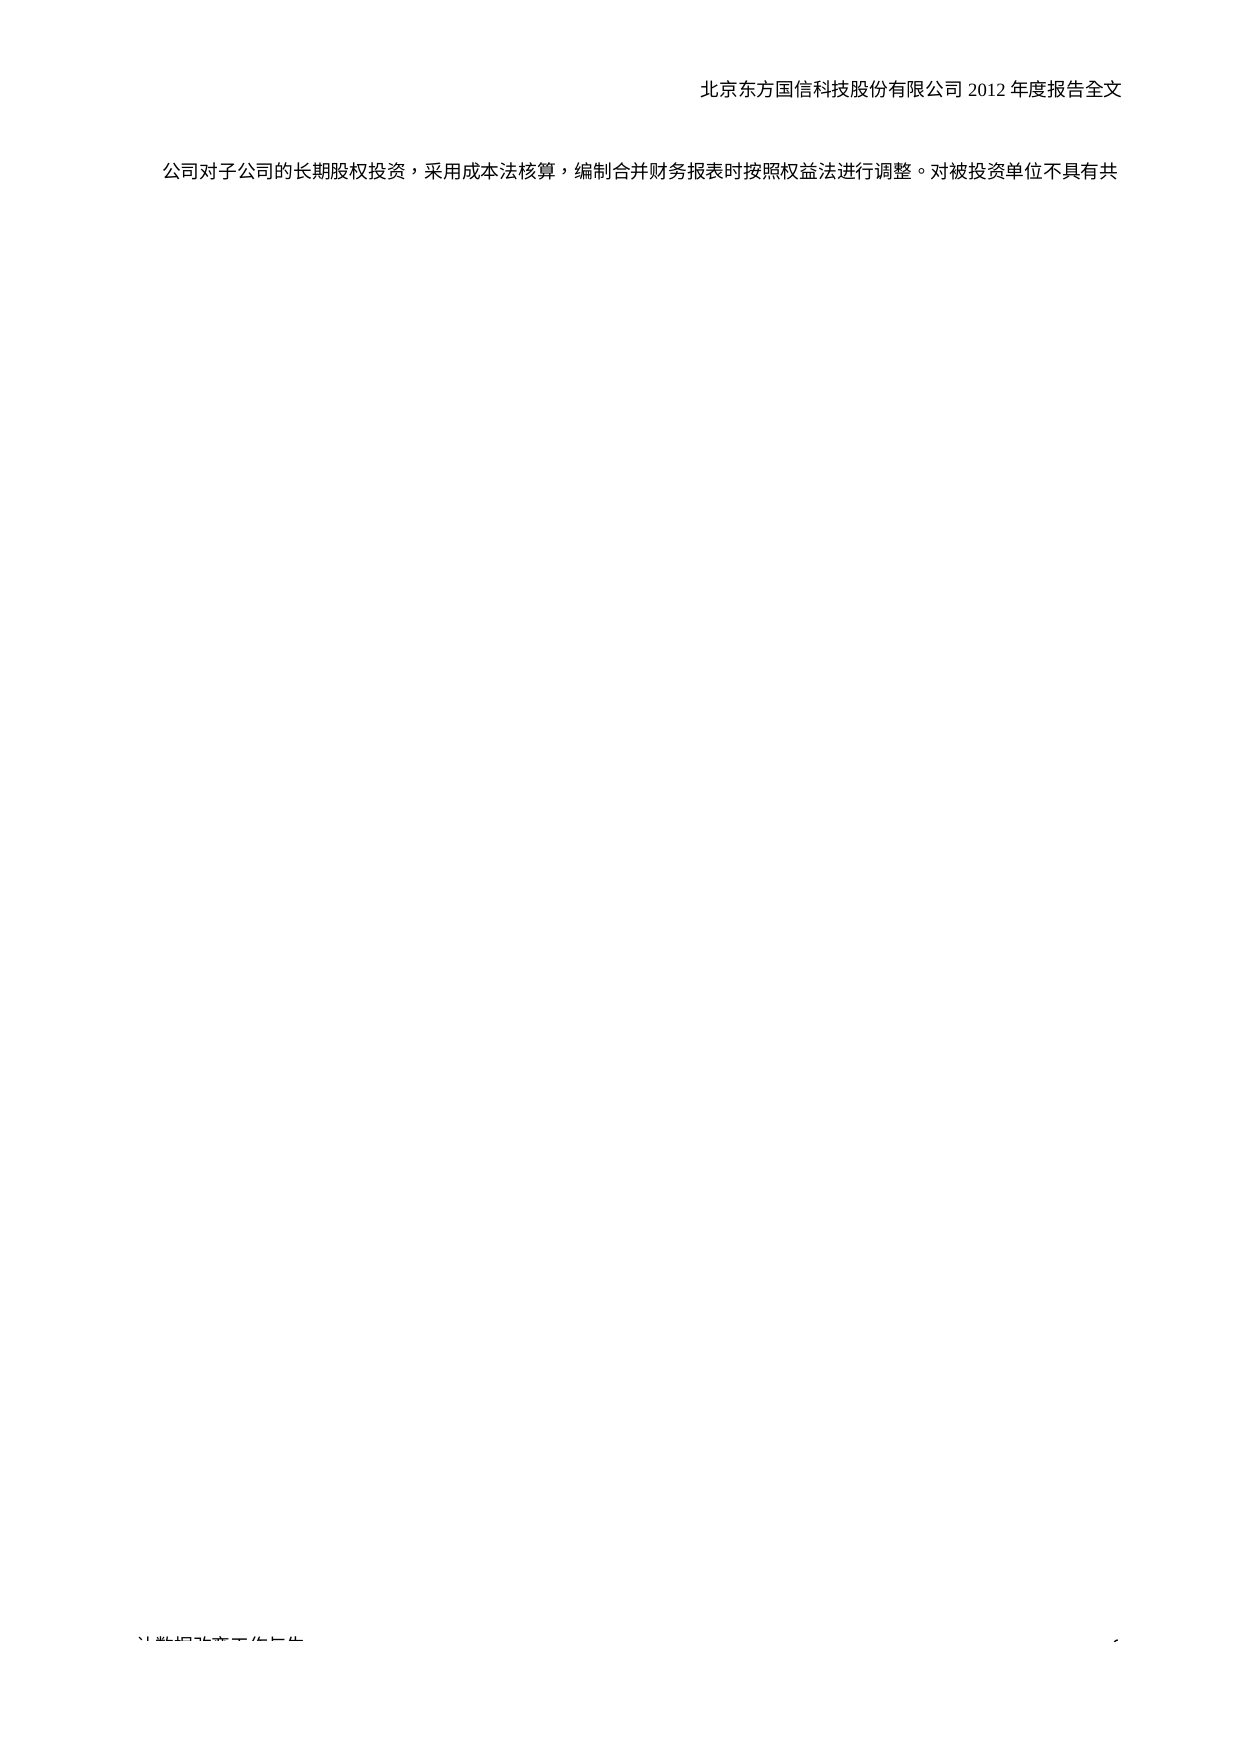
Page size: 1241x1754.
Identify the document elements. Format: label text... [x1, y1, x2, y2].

text 公司对子公司的长期股权投资，采用成本法核算，编制合并财务报表时按照权益法进行调整。对被投资单位不具有共 [162, 158, 1138, 183]
